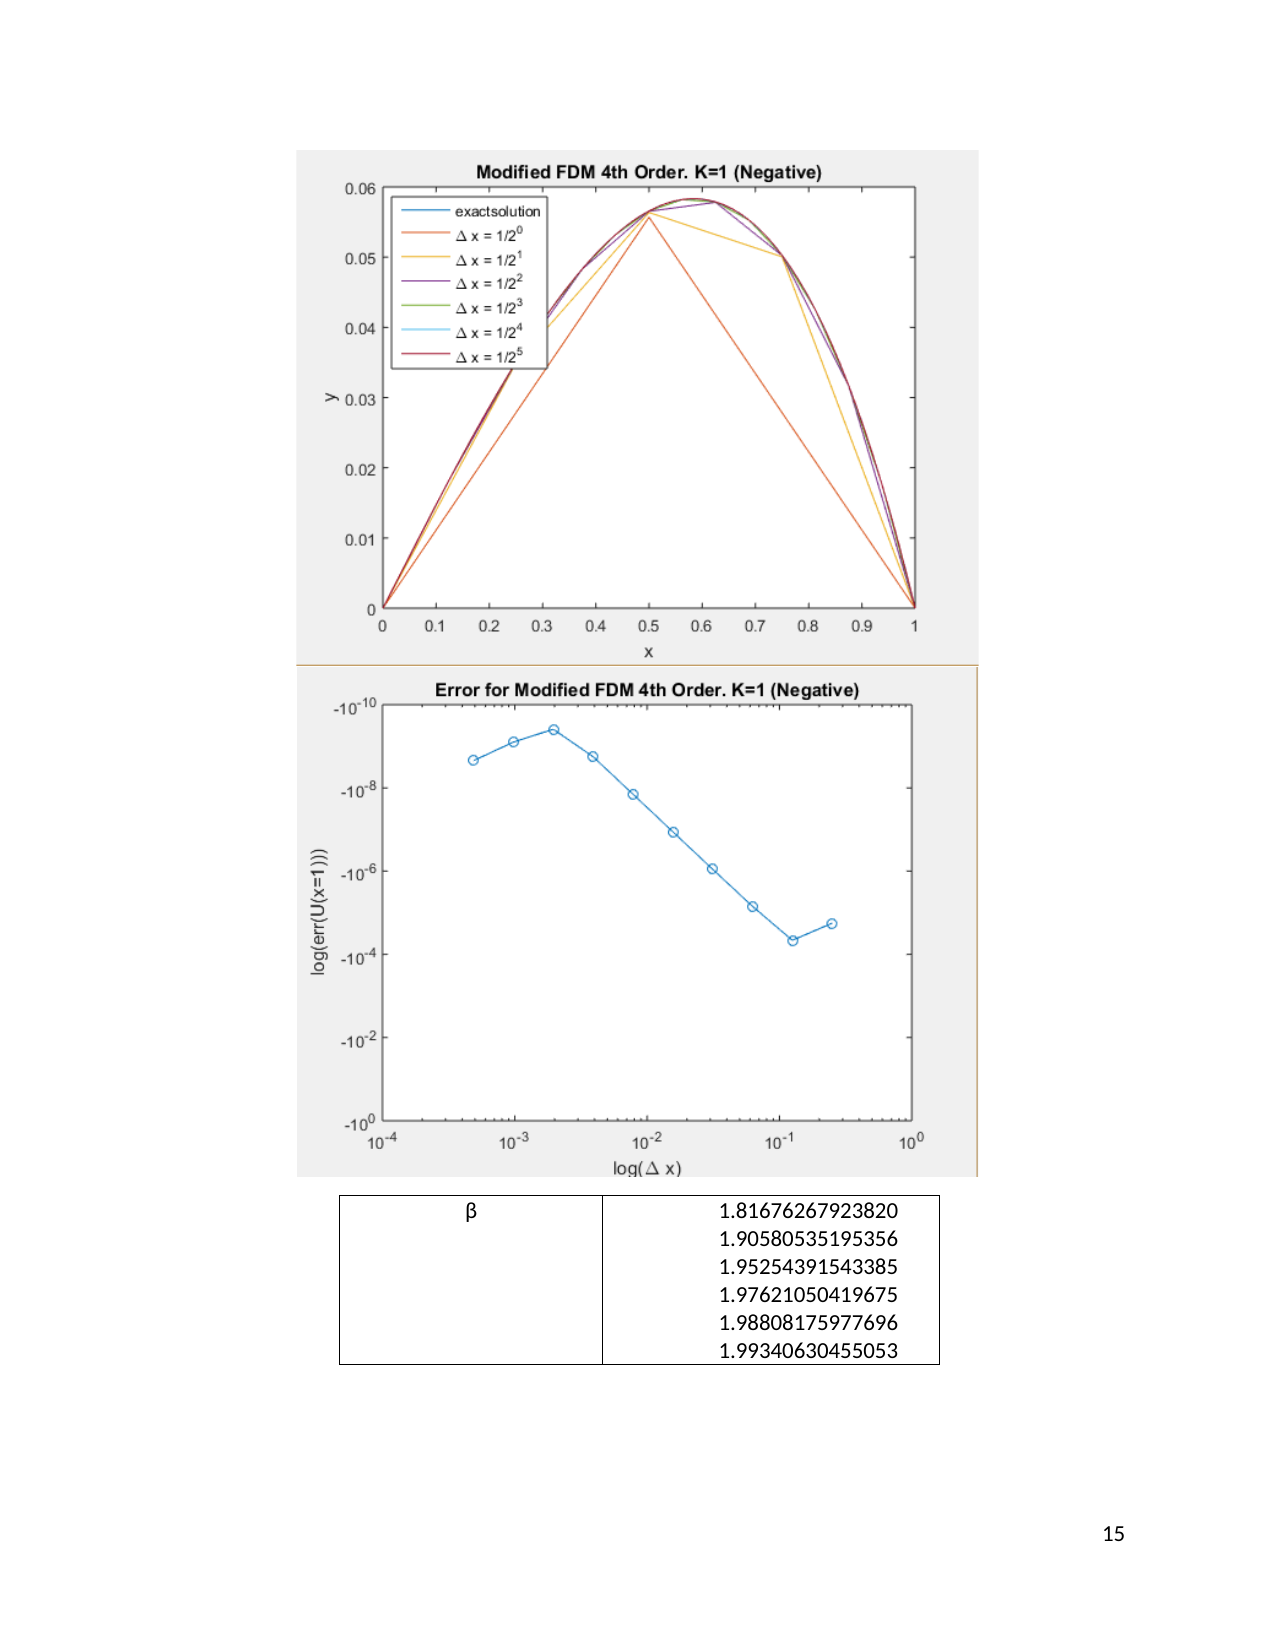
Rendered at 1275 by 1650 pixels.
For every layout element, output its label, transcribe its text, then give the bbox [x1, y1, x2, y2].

table_header β [340, 1196, 602, 1364]
picture [296, 150, 979, 666]
picture [297, 667, 979, 1177]
table_header 1.81676267923820 1.90580535195356 1.95254391543385 1.97621050419675 1.98808175977696 1.99340630455053 [603, 1196, 939, 1364]
